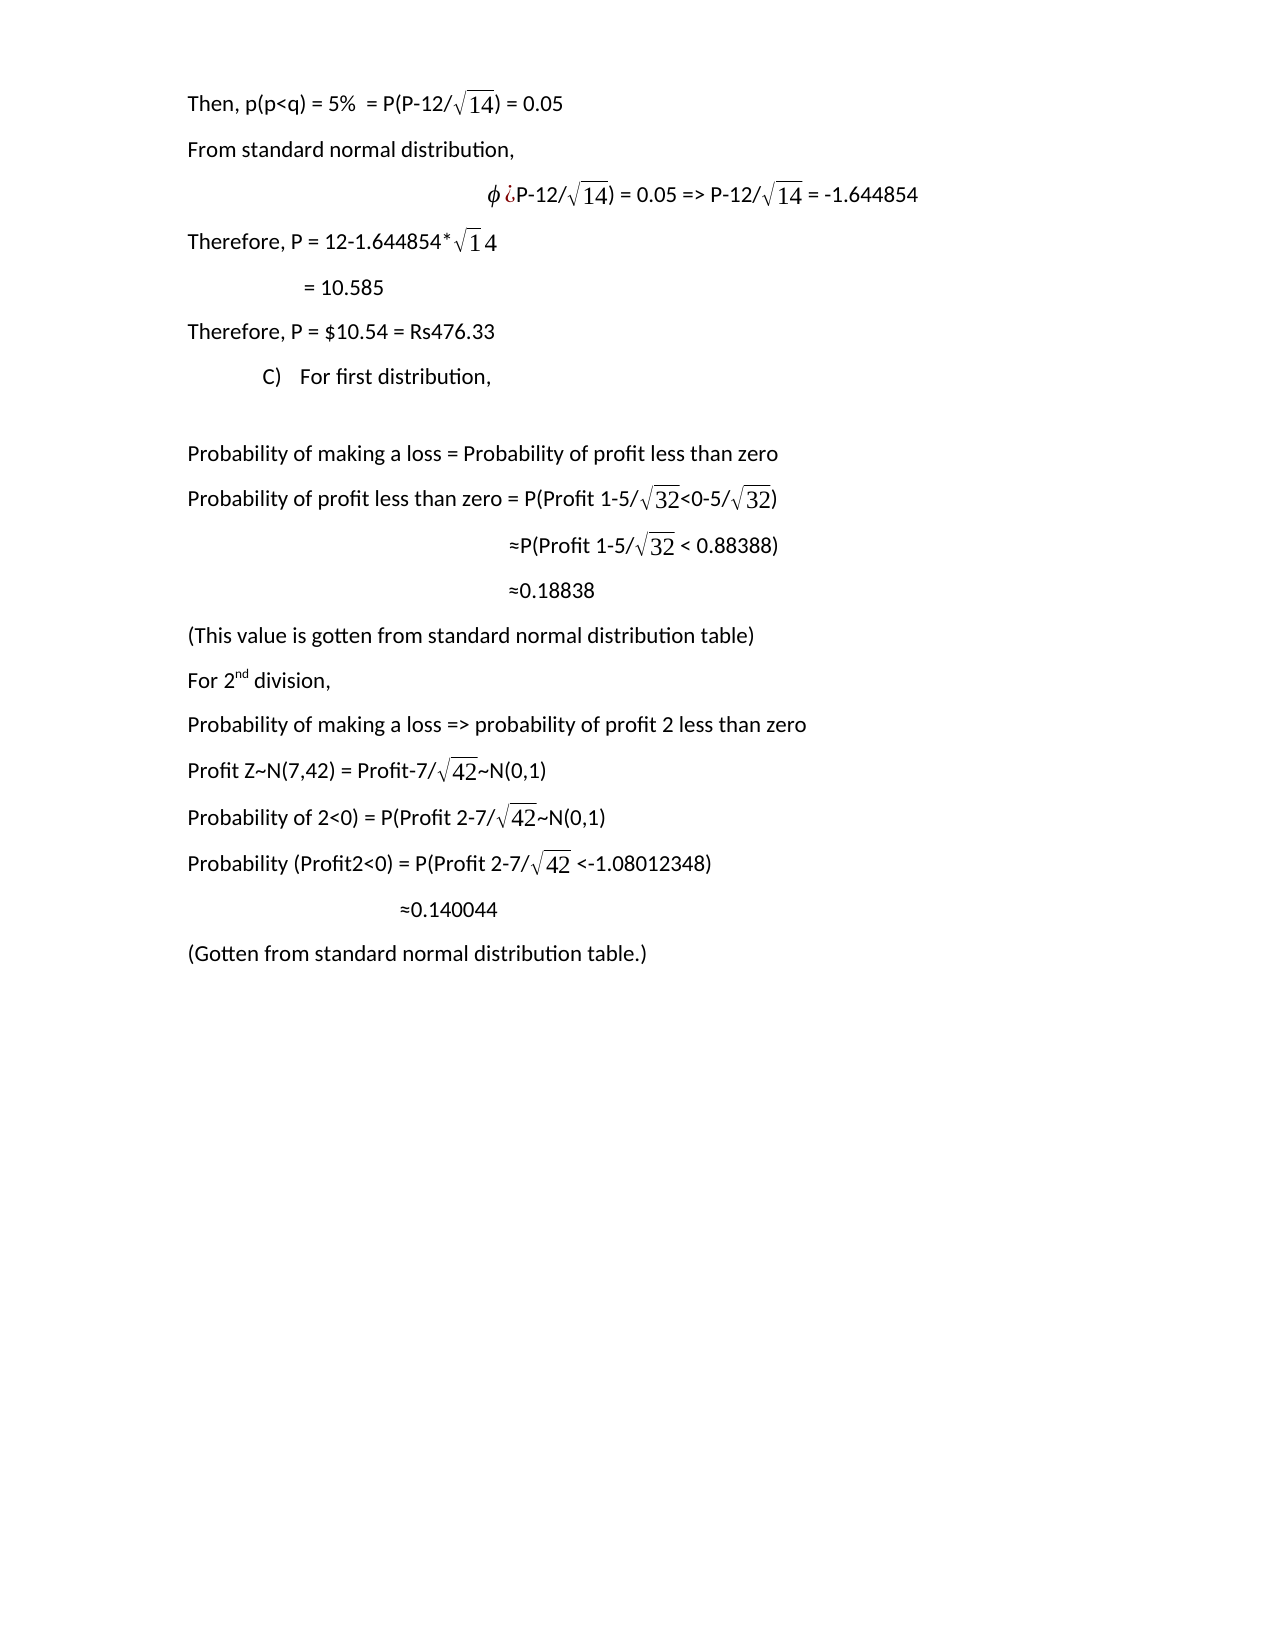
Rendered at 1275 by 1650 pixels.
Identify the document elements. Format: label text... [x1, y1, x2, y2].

text ≈P(Profit 1-5/ < 0.88388) [187, 530, 1087, 560]
text Then, p(p<q) = 5% = P(P-12/) = 0.05 [187, 89, 1087, 118]
text From standard normal distribution, [187, 135, 1087, 163]
text Probability (Profit2<0) = P(Profit 2-7/ <-1.08012348) [187, 848, 1087, 878]
text For 2nd division, [187, 666, 1087, 694]
text ≈0.140044 [187, 895, 1087, 923]
text ≈0.18838 [187, 577, 1087, 604]
text Therefore, P = $10.54 = Rs476.33 [187, 317, 1087, 345]
text P-12/) = 0.05 => P-12/ = -1.644854 [187, 180, 1087, 209]
text Profit Z~N(7,42) = Profit-7/~N(0,1) [187, 755, 1087, 785]
text Probability of profit less than zero = P(Profit 1-5/<0-5/) [187, 484, 1087, 513]
text Probability of making a loss = Probability of profit less than zero [187, 439, 1087, 467]
text Therefore, P = 12-1.644854* [187, 226, 1087, 256]
text Probability of making a loss => probability of profit 2 less than zero [187, 711, 1087, 739]
text (This value is gotten from standard normal distribution table) [187, 621, 1087, 649]
text Probability of 2<0) = P(Profit 2-7/~N(0,1) [187, 802, 1087, 832]
text = 10.585 [187, 273, 1087, 301]
text (Gotten from standard normal distribution table.) [187, 939, 1087, 967]
list For first distribution, [262, 362, 1087, 390]
